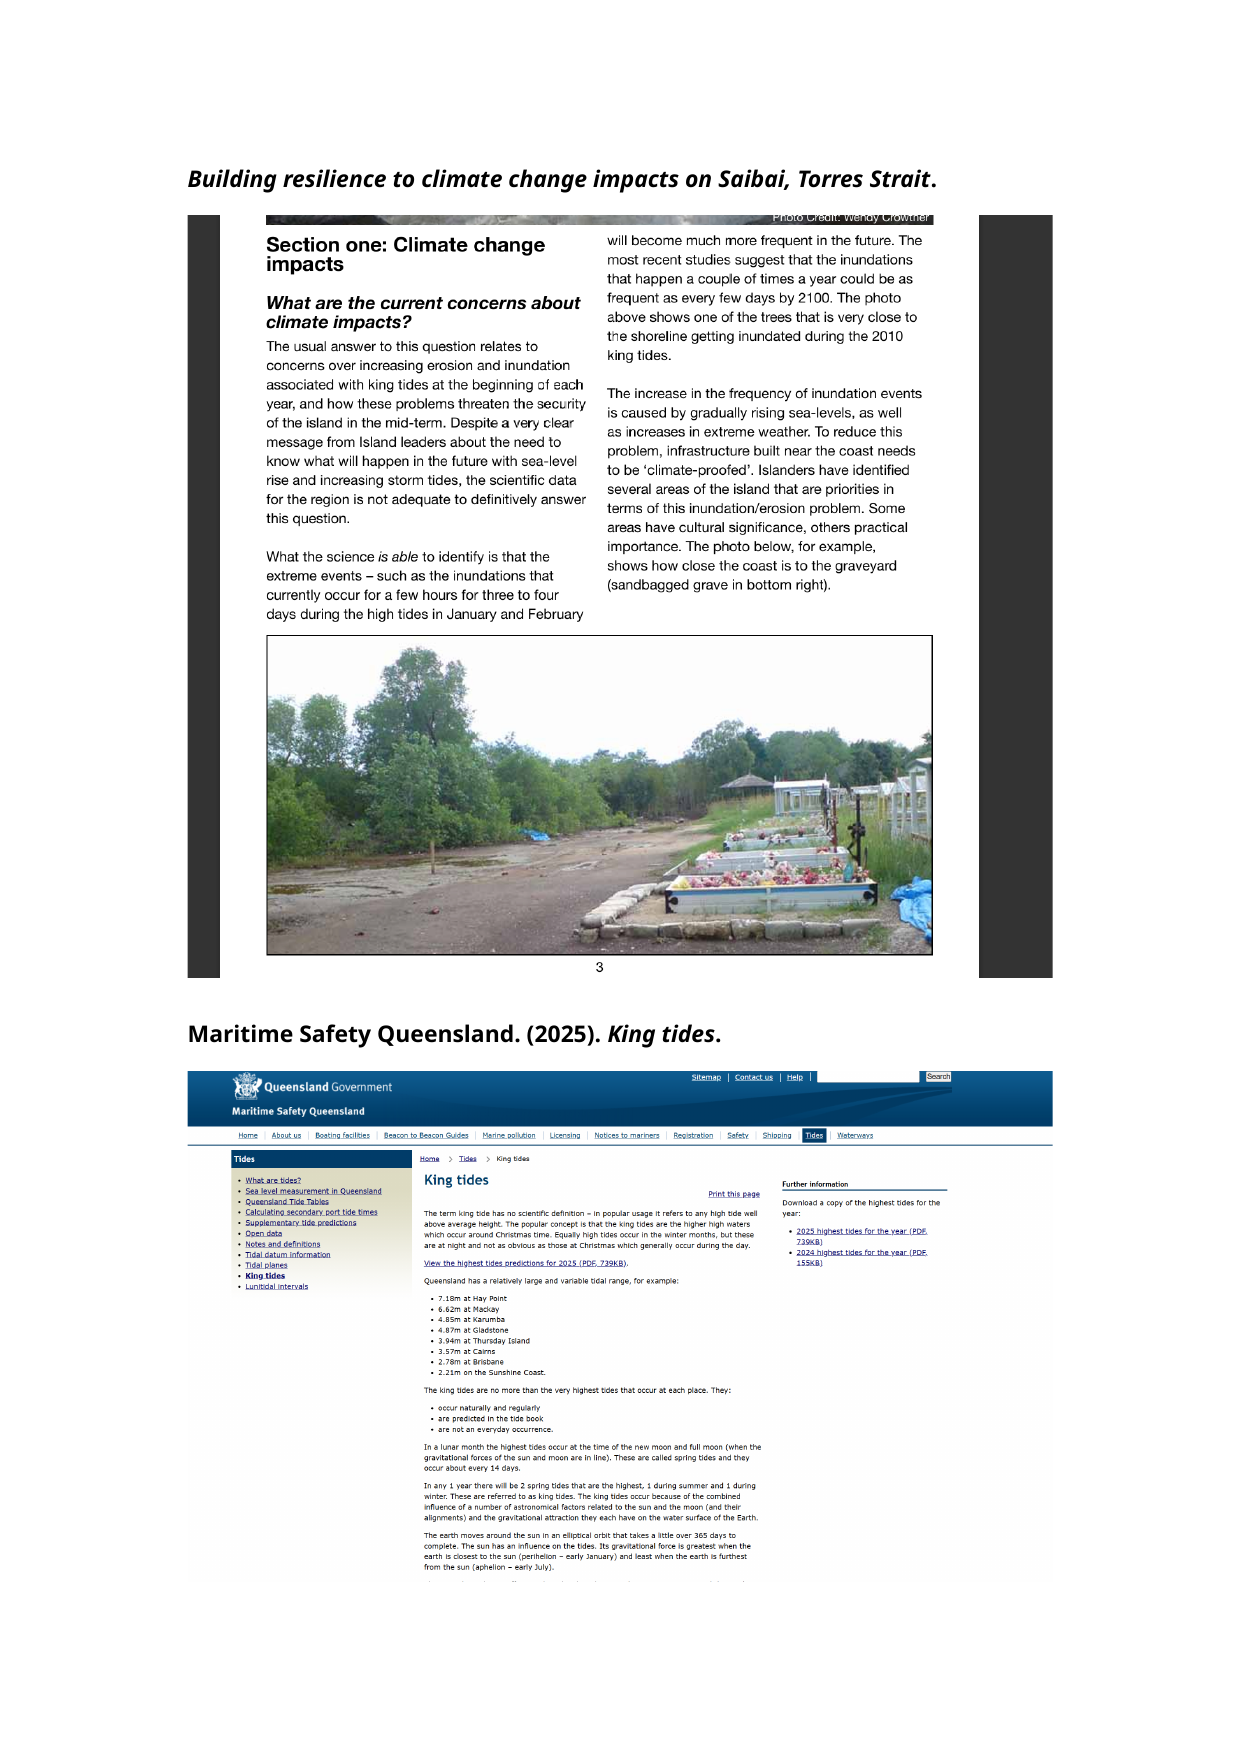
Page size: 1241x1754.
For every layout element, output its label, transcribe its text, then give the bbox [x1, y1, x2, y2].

picture [187, 215, 1053, 978]
picture [187, 1071, 1053, 1582]
text Maritime Safety Queensland. (2025). King tides. [187, 1017, 1053, 1050]
text Building resilience to climate change impacts on Saibai, Torres Strait. [187, 162, 1053, 194]
